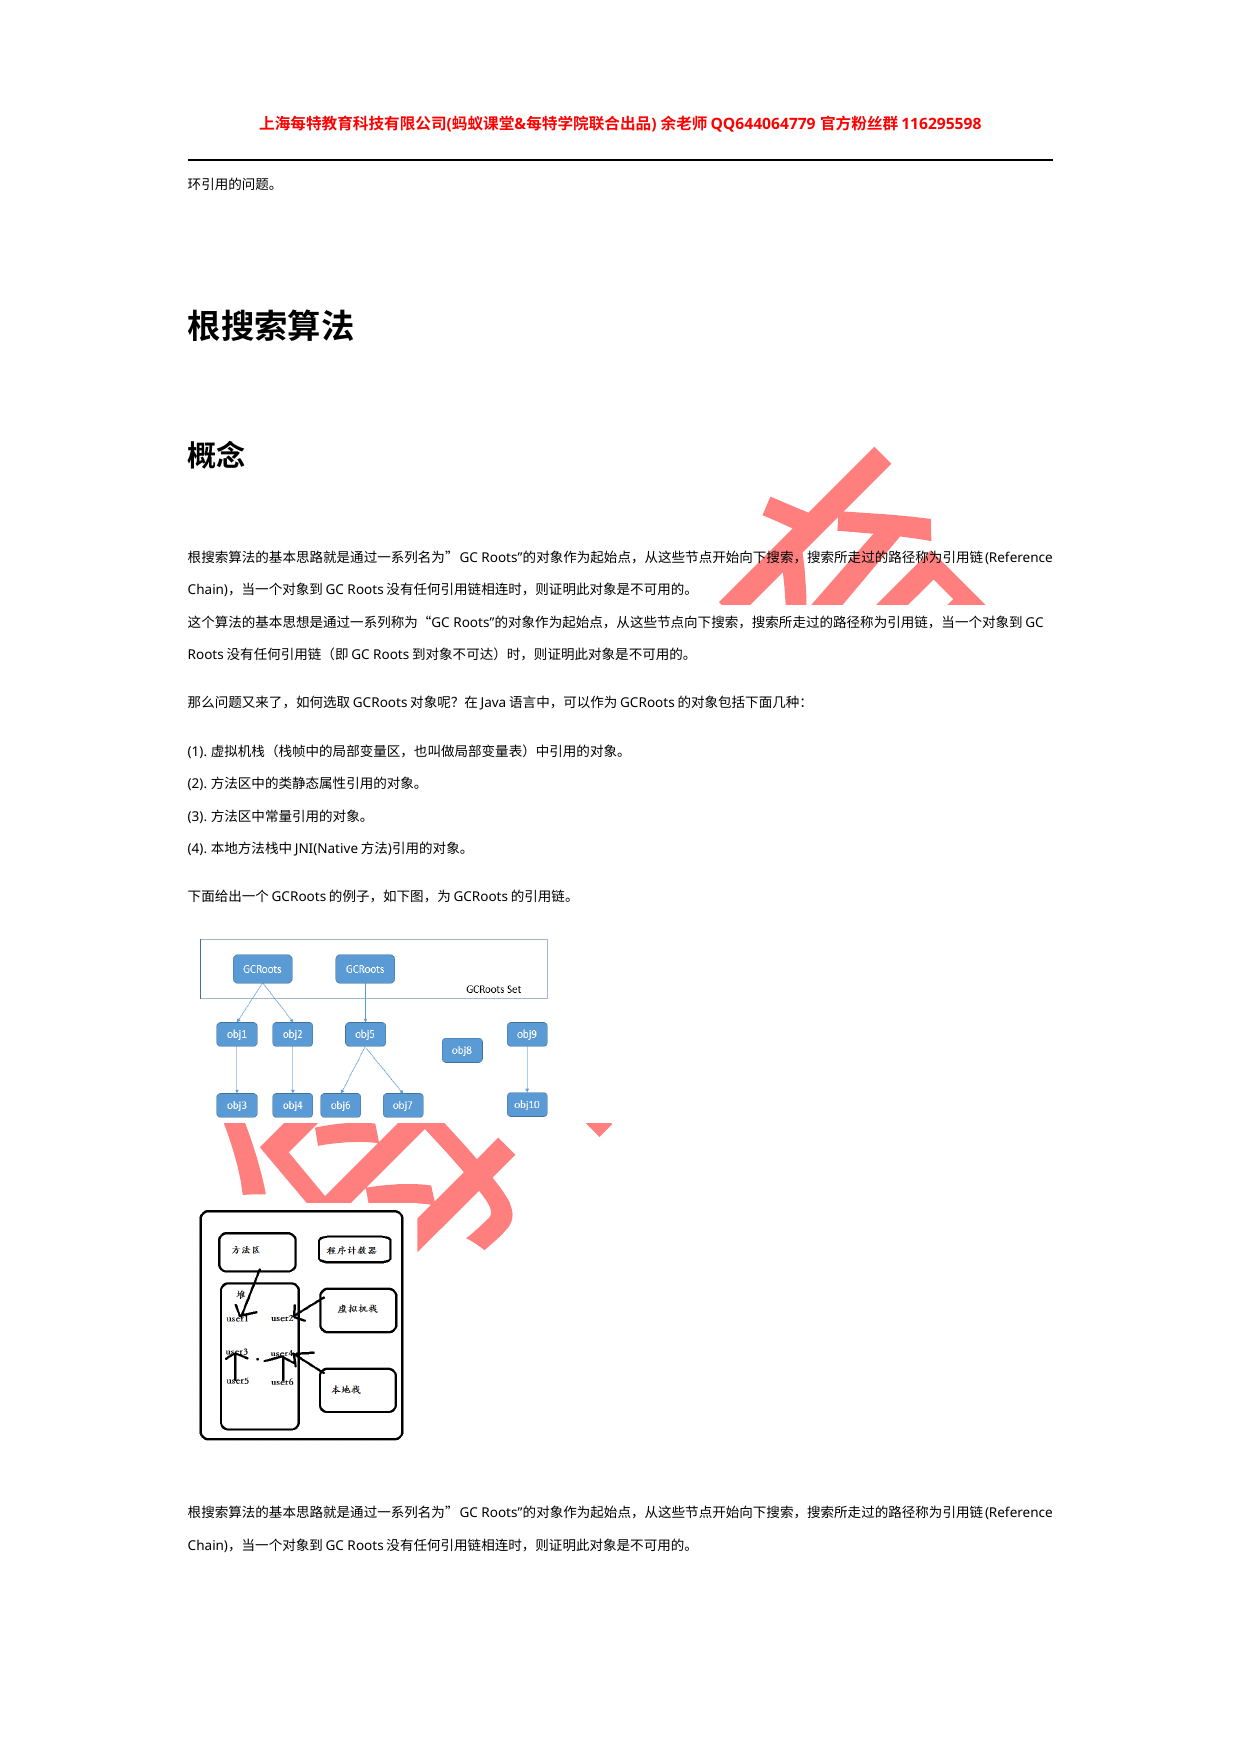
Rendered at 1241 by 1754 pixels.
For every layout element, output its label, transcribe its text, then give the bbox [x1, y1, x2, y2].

text 那么问题又来了，如何选取GCRoots对象呢？在Java语言中，可以作为GCRoots的对象包括下面几种： [187, 686, 1053, 718]
subtitle 根搜索算法 [187, 292, 1053, 357]
text (4). 本地方法栈中JNI(Native方法)引用的对象。 [187, 831, 1053, 864]
text 这个算法的基本思想是通过一系列称为“GC Roots”的对象作为起始点，从这些节点向下搜索，搜索所走过的路径称为引用链，当一个对象到GC Roots没有任何引用链（即GC Roots到对象不可达）时，则证明此对象是不可用的。 [187, 605, 1053, 670]
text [187, 167, 1053, 200]
text (3). 方法区中常量引用的对象。 [187, 799, 1053, 831]
text (1). 虚拟机栈（栈帧中的局部变量区，也叫做局部变量表）中引用的对象。 [187, 734, 1053, 766]
text 根搜索算法的基本思路就是通过一系列名为”GC Roots”的对象作为起始点，从这些节点开始向下搜索，搜索所走过的路径称为引用链(Reference Chain)，当一个对象到GC Roots没有任何引用链相连时，则证明此对象是不可用的。 [187, 1496, 1053, 1561]
text 根搜索算法的基本思路就是通过一系列名为”GC Roots”的对象作为起始点，从这些节点开始向下搜索，搜索所走过的路径称为引用链(Reference Chain)，当一个对象到GC Roots没有任何引用链相连时，则证明此对象是不可用的。 [187, 540, 1053, 605]
subtitle 概念 [187, 421, 1053, 486]
picture [187, 1203, 418, 1452]
picture [187, 927, 572, 1122]
text 下面给出一个GCRoots的例子，如下图，为GCRoots的引用链。 [187, 879, 1053, 912]
text (2). 方法区中的类静态属性引用的对象。 [187, 766, 1053, 799]
